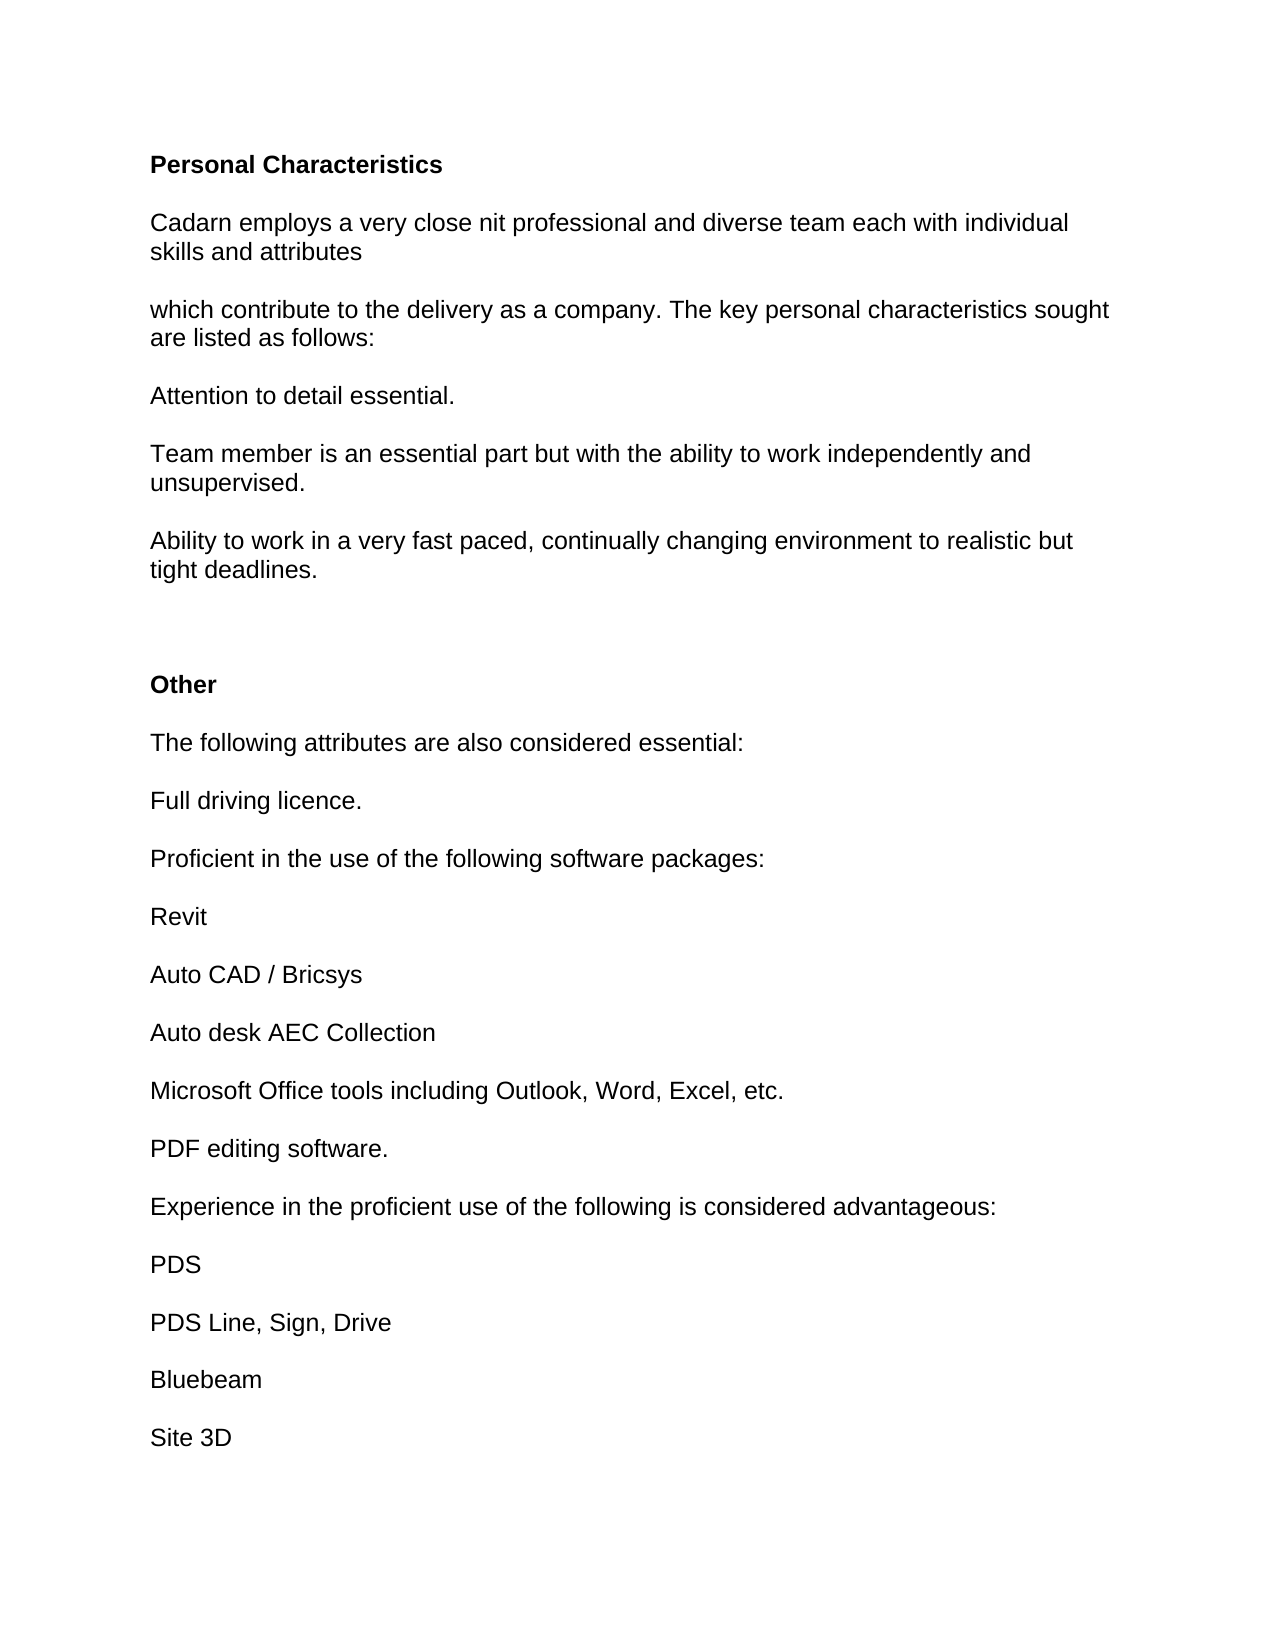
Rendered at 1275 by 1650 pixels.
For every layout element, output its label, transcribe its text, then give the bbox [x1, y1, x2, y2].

text Team member is an essential part but with the ability to work independently and unsupervised. [150, 439, 1125, 497]
text Revit [150, 902, 1125, 931]
text The following attributes are also considered essential: [150, 728, 1125, 757]
text Auto desk AEC Collection [150, 1018, 1125, 1047]
text Full driving licence. [150, 786, 1125, 815]
text which contribute to the delivery as a company. The key personal characteristics sought are listed as follows: [150, 294, 1125, 352]
text Experience in the proficient use of the following is considered advantageous: [150, 1192, 1125, 1220]
text Cadarn employs a very close nit professional and diverse team each with individual skills and attributes [150, 208, 1125, 265]
text Attention to detail essential. [150, 381, 1125, 410]
text Bluebeam [150, 1365, 1125, 1394]
text Ability to work in a very fast paced, continually changing environment to realistic but tight deadlines. [150, 526, 1125, 583]
text PDS Line, Sign, Drive [150, 1307, 1125, 1336]
text Auto CAD / Bricsys [150, 960, 1125, 989]
text Site 3D [150, 1423, 1125, 1452]
text Microsoft Office tools including Outlook, Word, Excel, etc. [150, 1076, 1125, 1104]
text Other [150, 670, 1125, 699]
text PDF editing software. [150, 1134, 1125, 1162]
text PDS [150, 1249, 1125, 1278]
text Personal Characteristics [150, 150, 1125, 179]
text Proficient in the use of the following software packages: [150, 844, 1125, 873]
